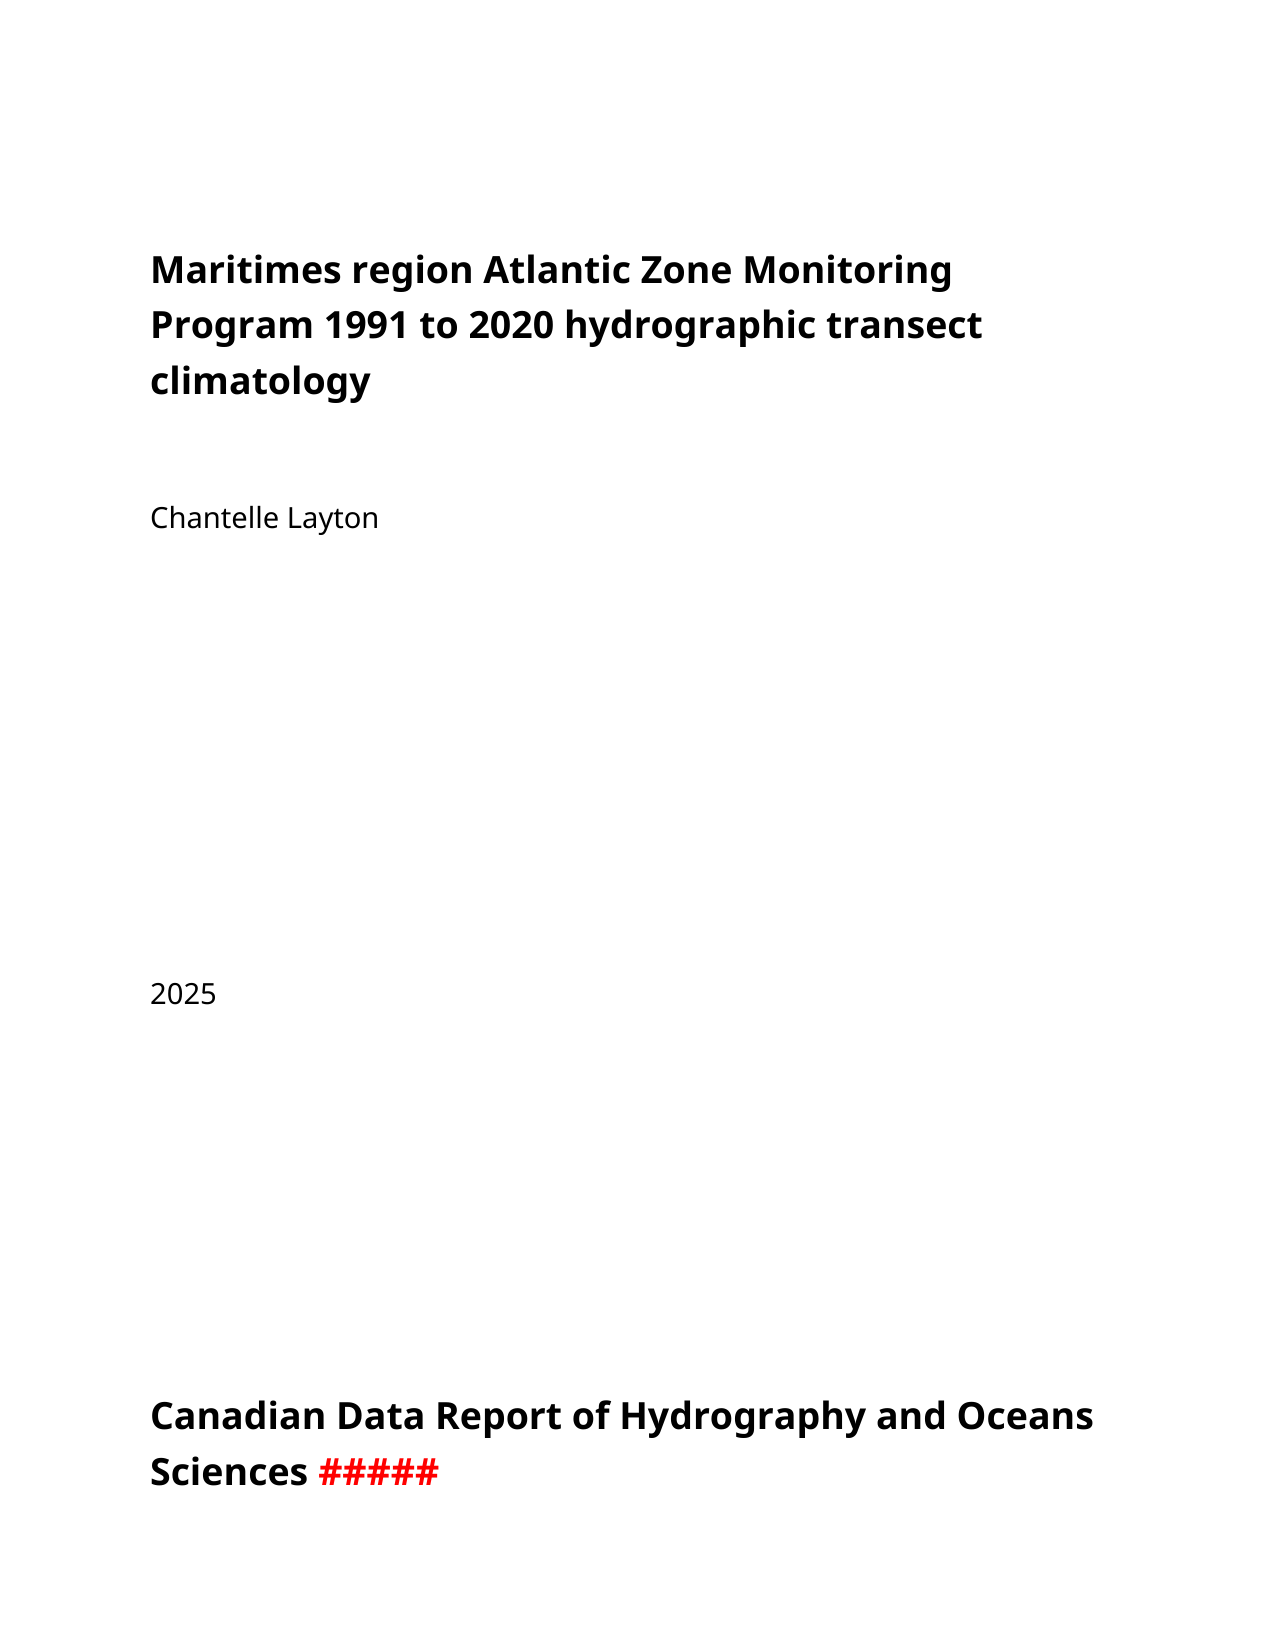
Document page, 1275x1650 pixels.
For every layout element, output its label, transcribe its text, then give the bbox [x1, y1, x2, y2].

text Chantelle Layton [150, 497, 1125, 537]
text Maritimes region Atlantic Zone Monitoring Program 1991 to 2020 hydrographic transect climatology [150, 244, 1125, 405]
text Canadian Data Report of Hydrography and Oceans Sciences ##### [150, 1390, 1125, 1496]
text 2025 [150, 973, 1125, 1013]
